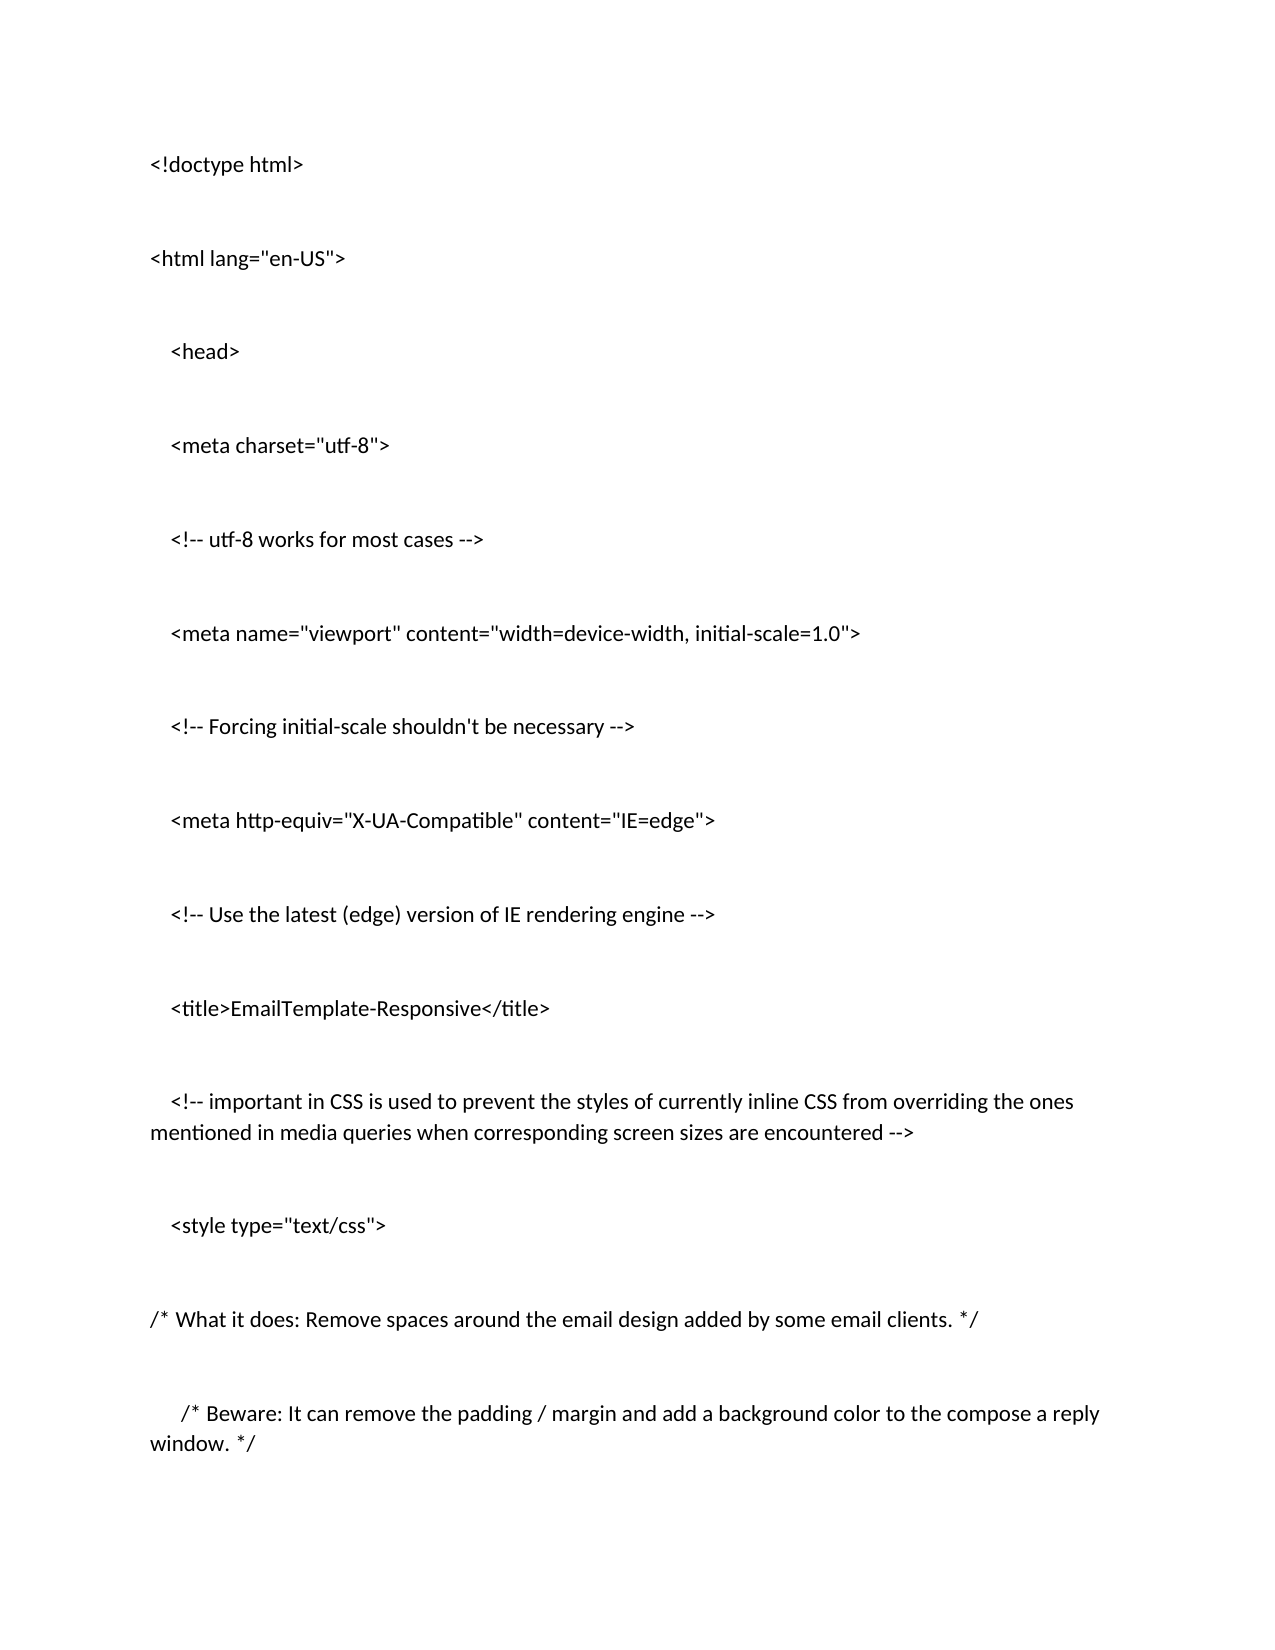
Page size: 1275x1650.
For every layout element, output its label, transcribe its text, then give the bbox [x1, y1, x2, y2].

text <head> [150, 337, 1125, 366]
text <!doctype html> [150, 150, 1125, 178]
text <meta charset="utf-8"> [150, 431, 1125, 459]
text /* Beware: It can remove the padding / margin and add a background color to the compose a reply window. */ [150, 1399, 1125, 1457]
text <!-- Use the latest (edge) version of IE rendering engine --> [150, 900, 1125, 928]
text <html lang="en-US"> [150, 244, 1125, 272]
text <title>EmailTemplate-Responsive</title> [150, 994, 1125, 1022]
text <meta http-equiv="X-UA-Compatible" content="IE=edge"> [150, 806, 1125, 834]
text <!-- Forcing initial-scale shouldn't be necessary --> [150, 712, 1125, 741]
text <!-- utf-8 works for most cases --> [150, 525, 1125, 553]
text <meta name="viewport" content="width=device-width, initial-scale=1.0"> [150, 619, 1125, 647]
text /* What it does: Remove spaces around the email design added by some email clients. */ [150, 1305, 1125, 1333]
text <style type="text/css"> [150, 1211, 1125, 1239]
text <!-- important in CSS is used to prevent the styles of currently inline CSS from overriding the ones mentioned in media queries when corresponding screen sizes are encountered --> [150, 1087, 1125, 1146]
